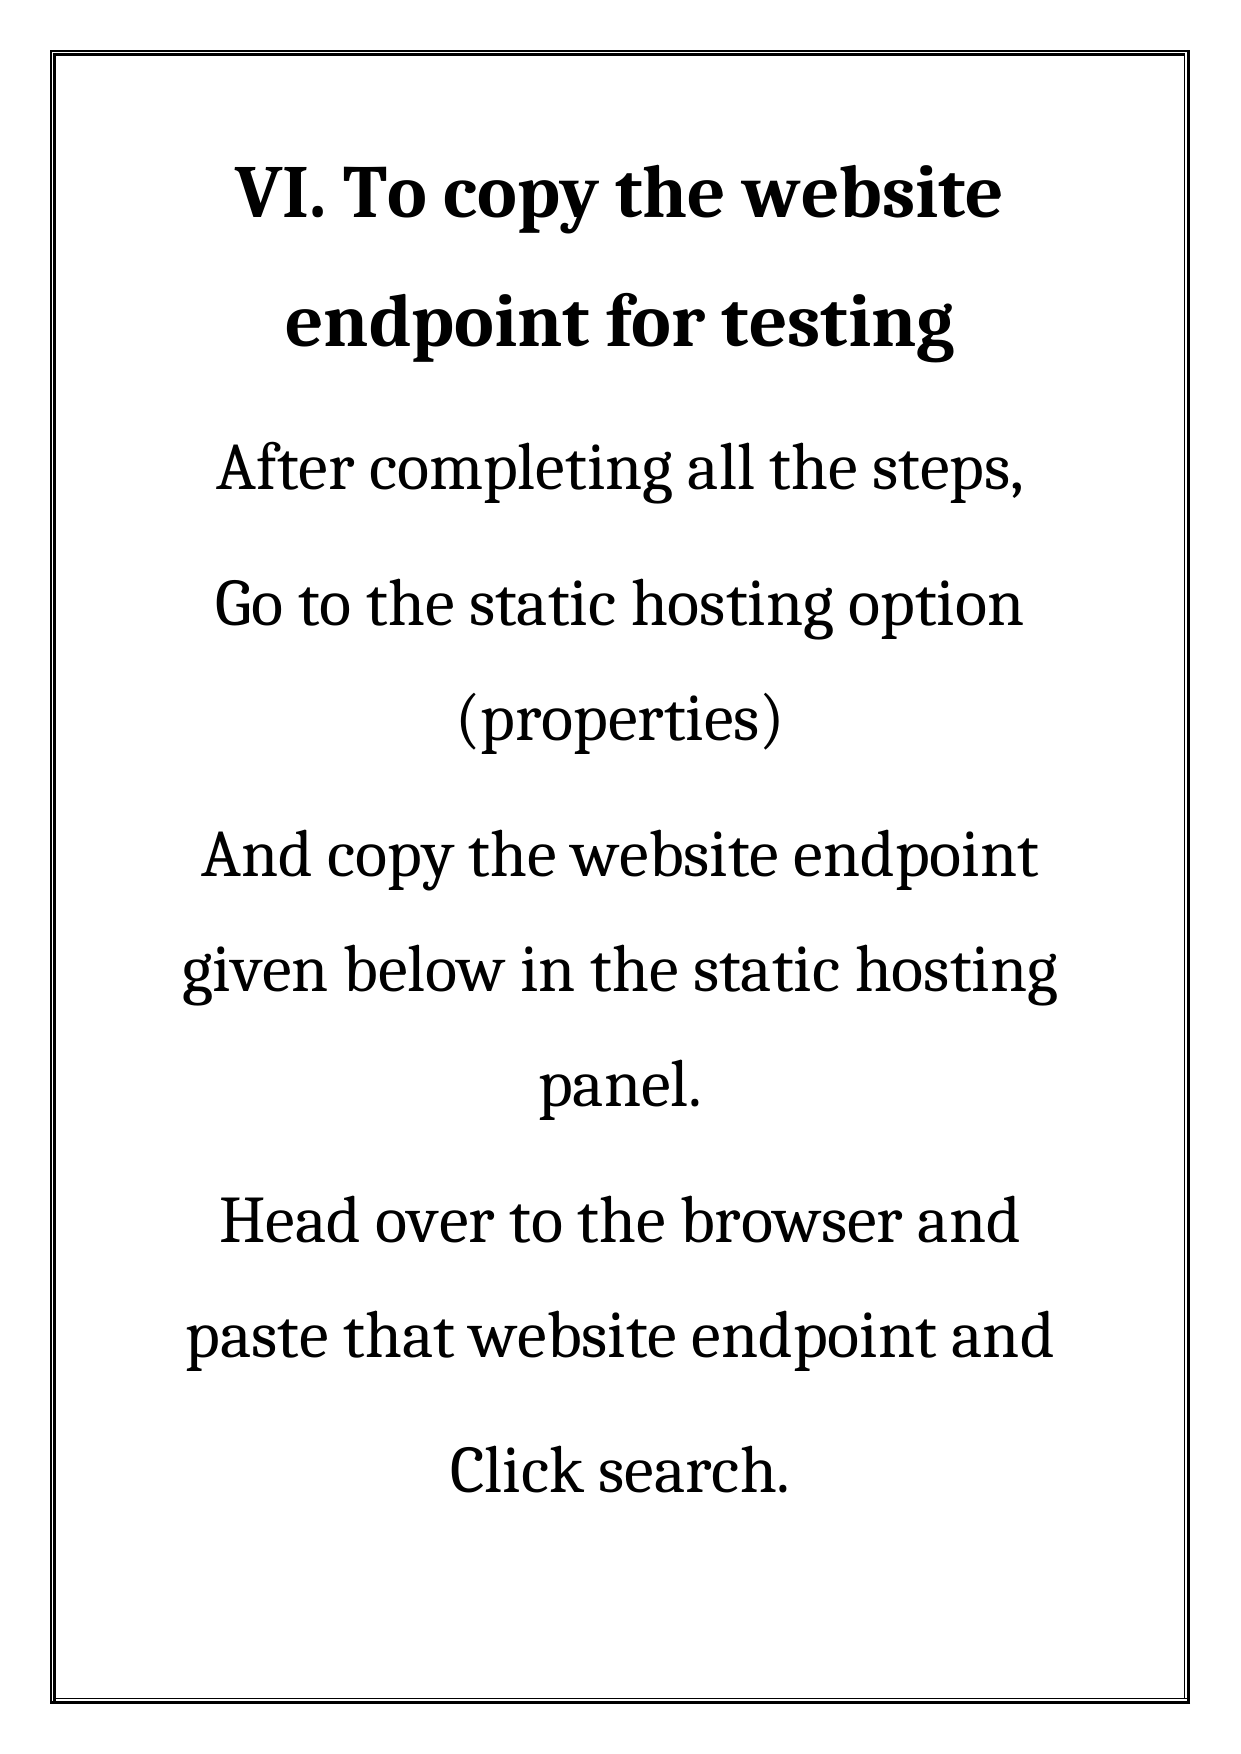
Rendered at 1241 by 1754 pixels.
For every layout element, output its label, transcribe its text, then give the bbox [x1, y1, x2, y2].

text And copy the website endpoint given below in the static hosting panel. [150, 816, 1090, 1123]
text After completing all the steps, [150, 429, 1090, 506]
text Go to the static hosting option (properties) [150, 565, 1090, 757]
text Head over to the browser and paste that website endpoint and [150, 1182, 1090, 1374]
text VI. To copy the website endpoint for testing [150, 150, 1090, 366]
text Click search. [150, 1433, 1090, 1509]
